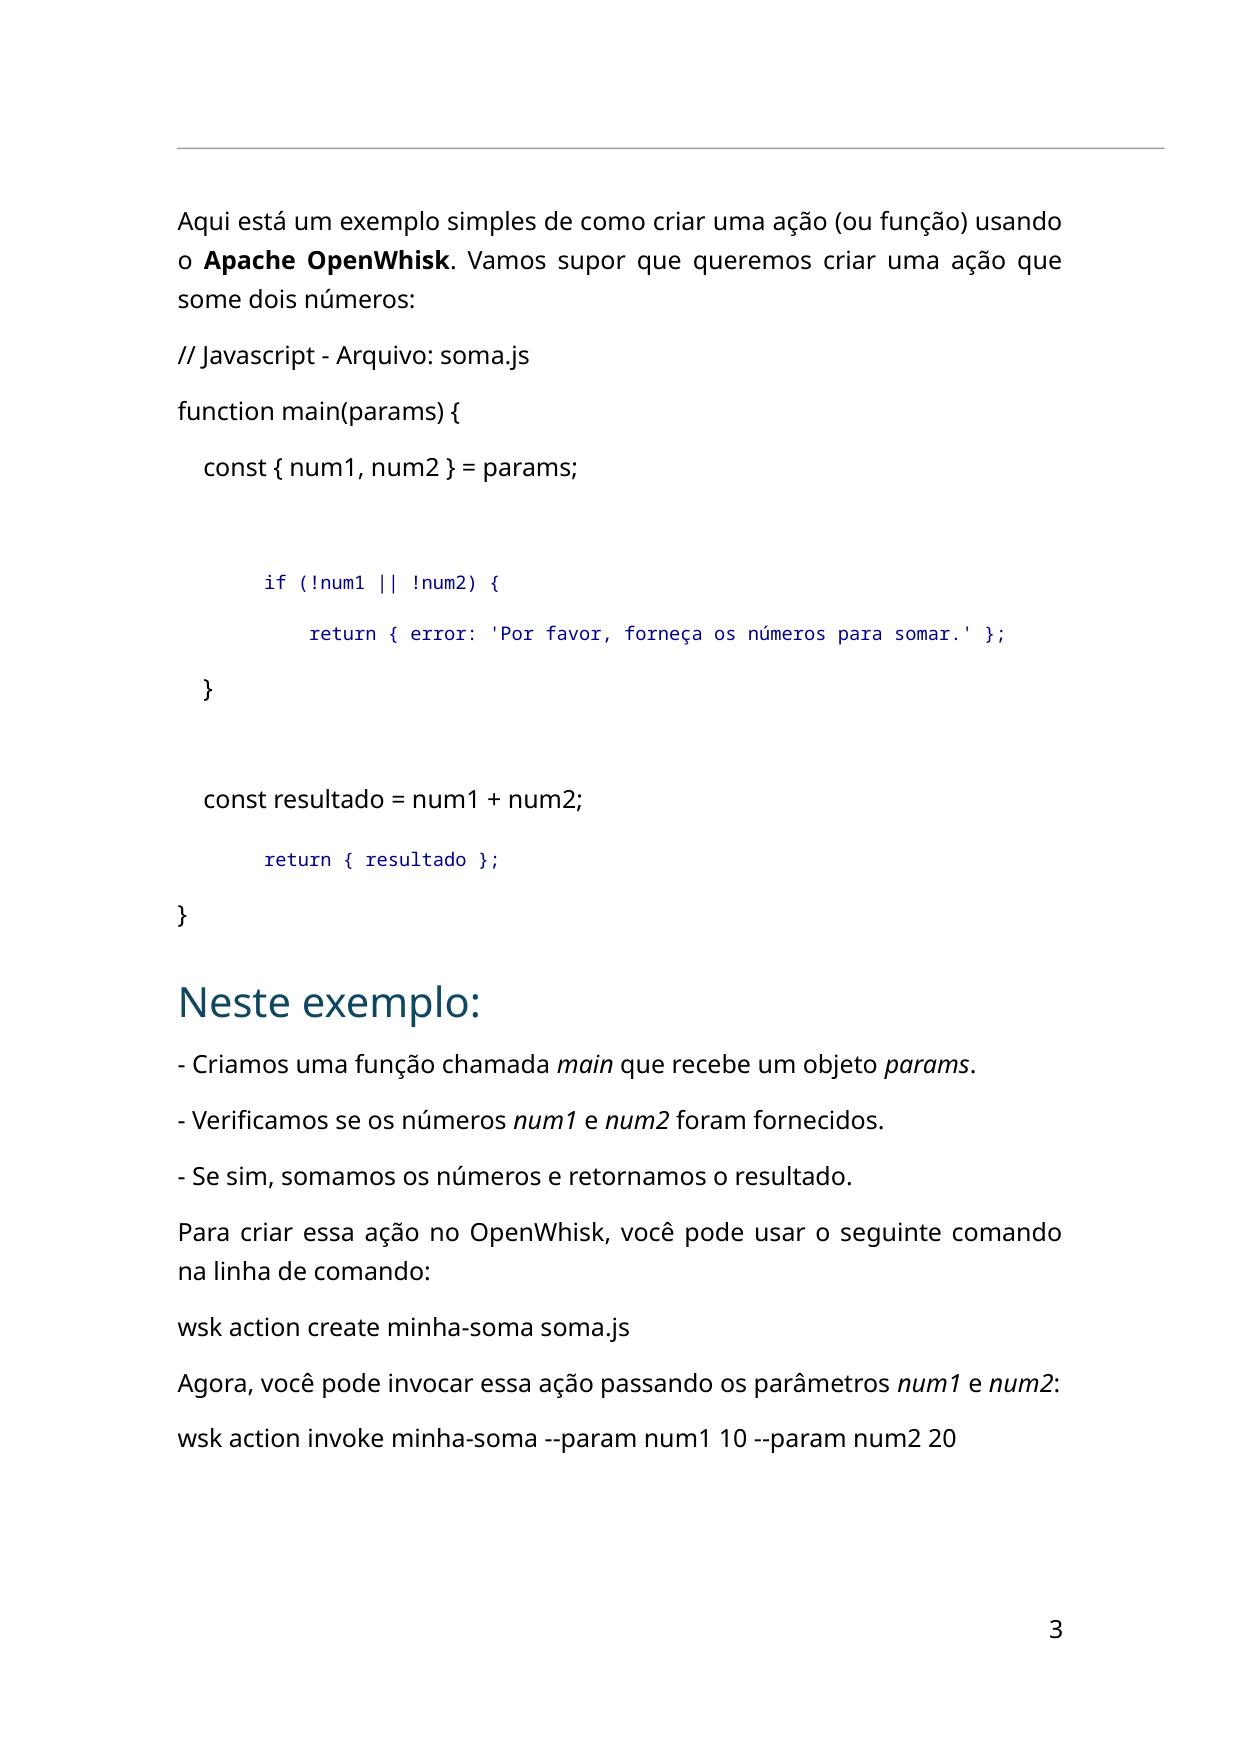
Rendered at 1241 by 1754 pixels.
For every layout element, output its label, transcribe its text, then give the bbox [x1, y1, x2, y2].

text Para criar essa ação no OpenWhisk, você pode usar o seguinte comando na linha de comando: [177, 1214, 1063, 1288]
text wsk action create minha-soma soma.js [177, 1309, 1063, 1343]
text function main(params) { [177, 393, 1063, 427]
subtitle Neste exemplo: [177, 973, 1063, 1030]
text } [177, 670, 1063, 704]
text Agora, você pode invocar essa ação passando os parâmetros num1 e num2: [177, 1365, 1063, 1399]
text wsk action invoke minha-soma --param num1 10 --param num2 20 [177, 1421, 1063, 1455]
text if (!num1 || !num2) { [219, 569, 1063, 595]
text - Verificamos se os números num1 e num2 foram fornecidos. [177, 1103, 1063, 1137]
text return { resultado }; [219, 846, 1063, 872]
text - Criamos uma função chamada main que recebe um objeto params. [177, 1047, 1063, 1081]
text const { num1, num2 } = params; [177, 449, 1063, 483]
text - Se sim, somamos os números e retornamos o resultado. [177, 1158, 1063, 1193]
text Aqui está um exemplo simples de como criar uma ação (ou função) usando o Apache OpenWhisk. Vamos supor que queremos criar uma ação que some dois números: [177, 203, 1063, 316]
text return { error: 'Por favor, forneça os números para somar.' }; [219, 620, 1063, 645]
text // Javascript - Arquivo: soma.js [177, 338, 1063, 372]
text const resultado = num1 + num2; [177, 782, 1063, 816]
text } [177, 897, 1063, 931]
